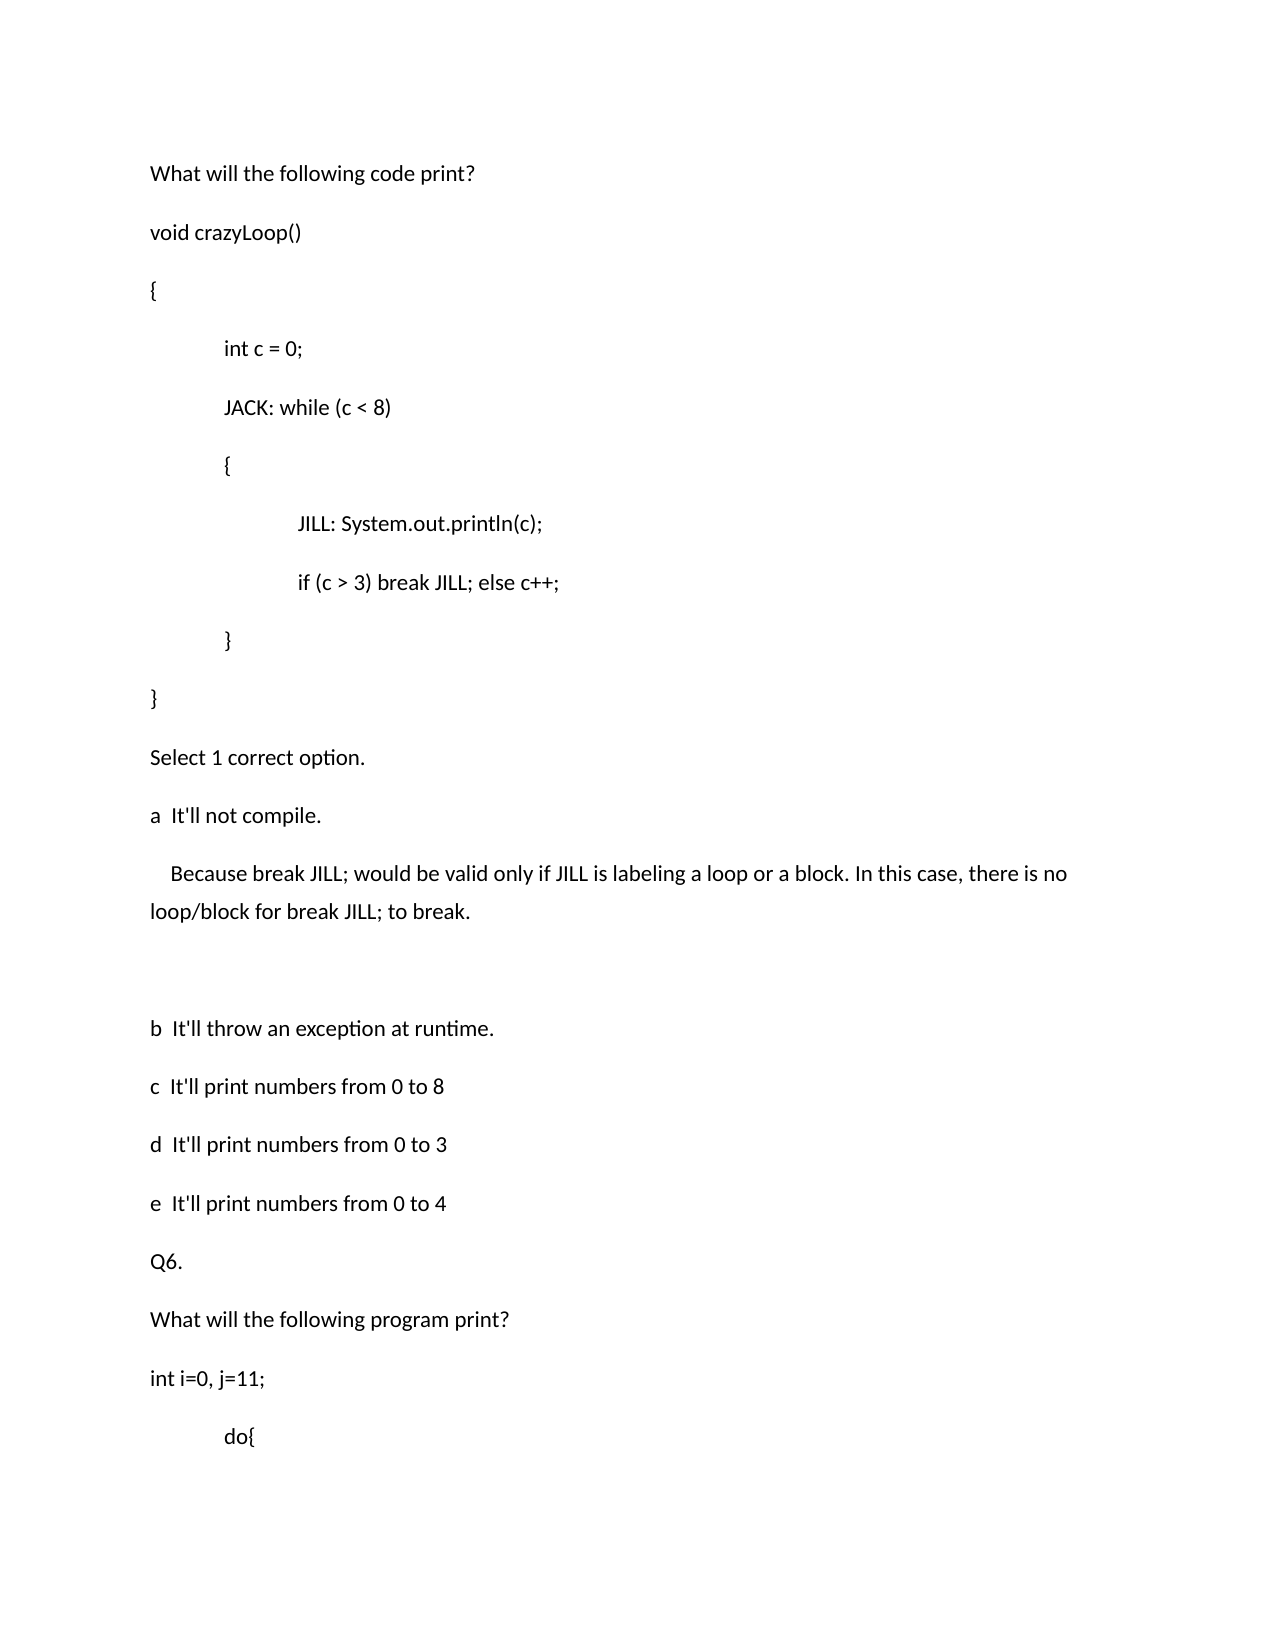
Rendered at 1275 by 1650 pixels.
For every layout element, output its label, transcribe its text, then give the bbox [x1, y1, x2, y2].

text do{ [150, 1412, 1125, 1450]
text int i=0, j=11; [150, 1354, 1125, 1392]
text void crazyLoop() [150, 208, 1125, 246]
text } [150, 675, 1125, 712]
text b It'll throw an exception at runtime. [150, 1004, 1125, 1042]
text Select 1 correct option. [150, 733, 1125, 771]
text c It'll print numbers from 0 to 8 [150, 1062, 1125, 1100]
text e It'll print numbers from 0 to 4 [150, 1179, 1125, 1217]
text JILL: System.out.println(c); [150, 500, 1125, 537]
text Q6. [150, 1237, 1125, 1275]
text { [150, 267, 1125, 304]
text if (c > 3) break JILL; else c++; [150, 558, 1125, 596]
text d It'll print numbers from 0 to 3 [150, 1121, 1125, 1158]
text Because break JILL; would be valid only if JILL is labeling a loop or a block. In this case, there is no loop/block for break JILL; to break. [150, 850, 1125, 925]
text JACK: while (c < 8) [150, 383, 1125, 421]
text int c = 0; [150, 325, 1125, 362]
text a It'll not compile. [150, 792, 1125, 829]
text What will the following code print? [150, 150, 1125, 187]
text { [150, 442, 1125, 479]
text } [150, 617, 1125, 654]
text What will the following program print? [150, 1296, 1125, 1333]
